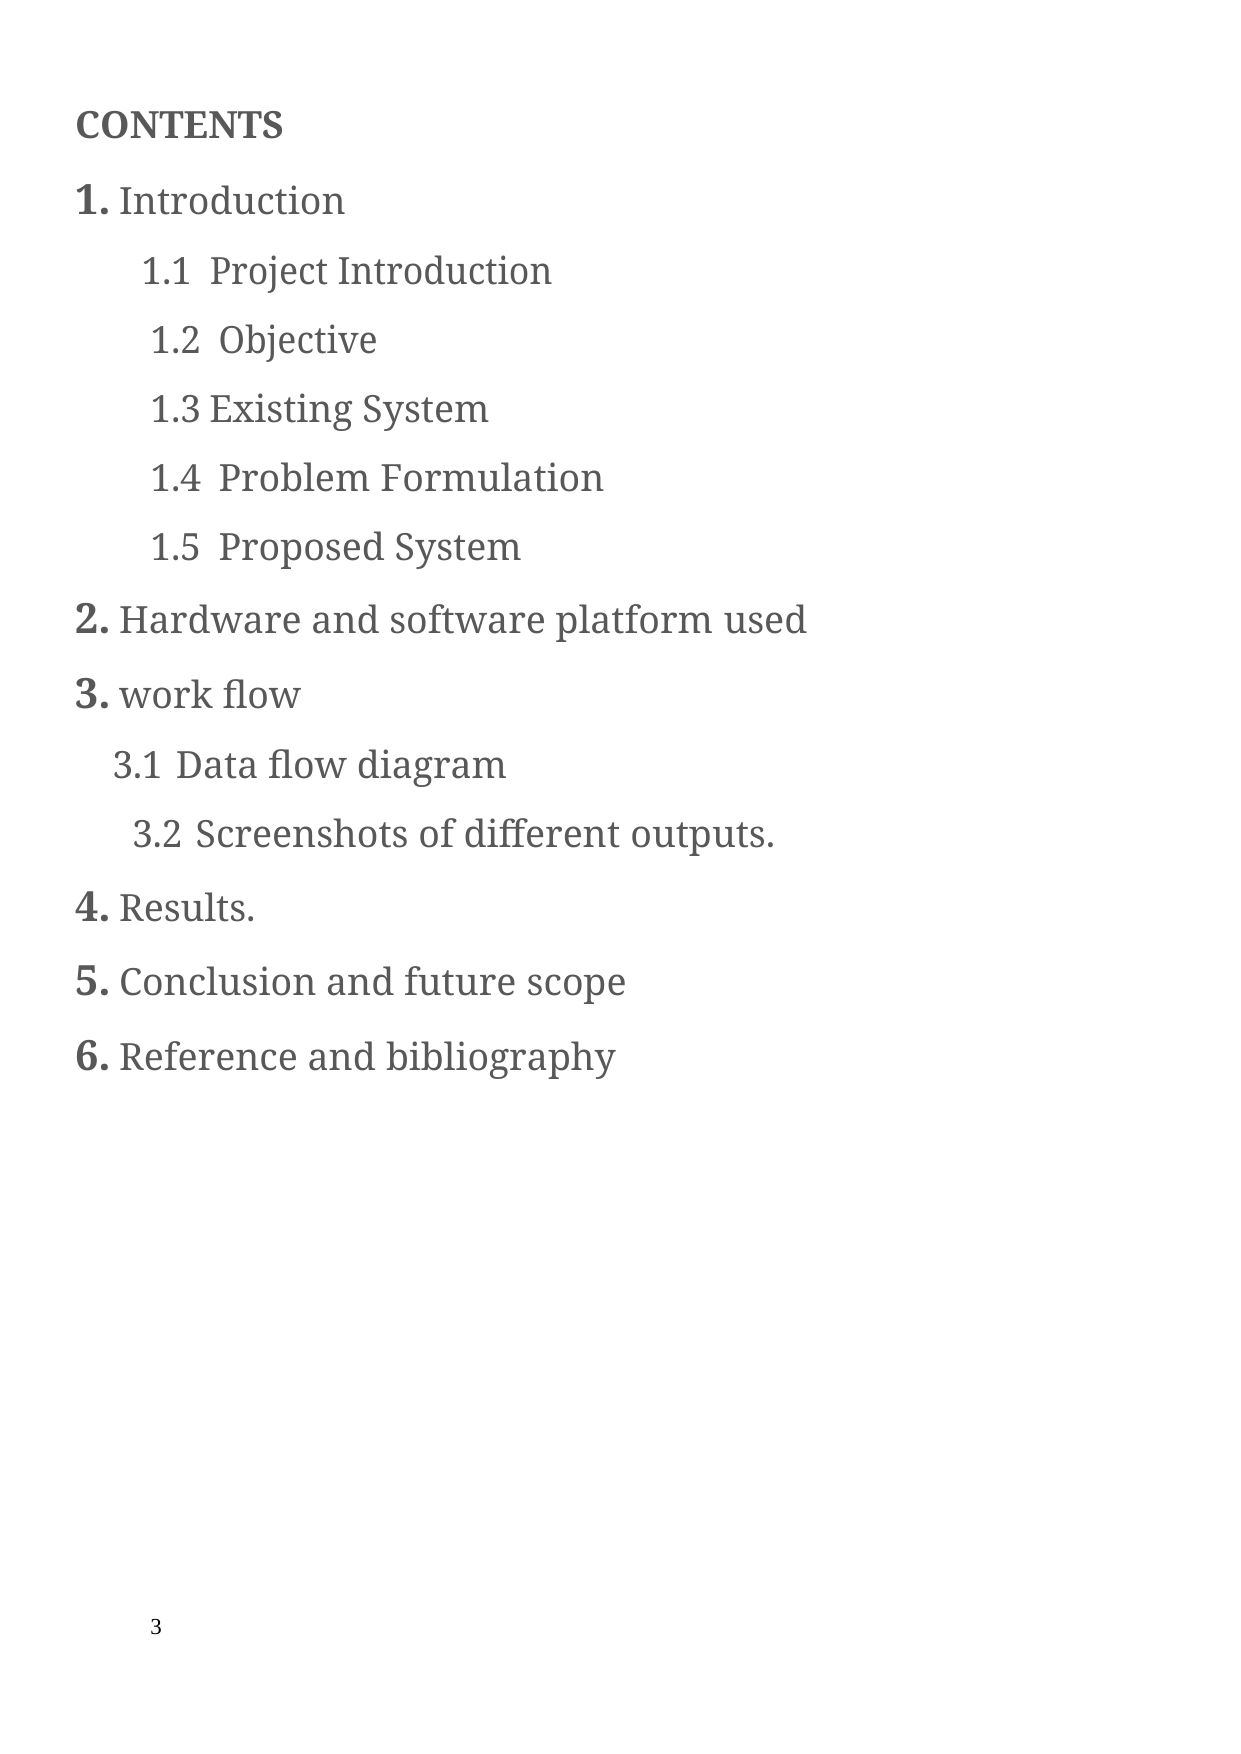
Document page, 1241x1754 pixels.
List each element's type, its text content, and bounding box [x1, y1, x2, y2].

list Existing System [150, 382, 1165, 433]
subtitle Introduction [75, 170, 1165, 227]
list Conclusion and future scope [75, 951, 1165, 1008]
list Proposed System [150, 521, 1165, 572]
list Hardware and software platform used [75, 589, 1165, 646]
list Problem Formulation [150, 451, 1165, 502]
list Project Introduction [141, 245, 1165, 296]
list Results. [75, 877, 1165, 933]
list Reference and bibliography [75, 1026, 1165, 1082]
list Data flow diagram [112, 738, 1165, 789]
text CONTENTS [75, 98, 1165, 149]
list Screenshots of different outputs. [132, 807, 1165, 858]
list Objective [150, 313, 1165, 364]
list work flow [75, 664, 1165, 721]
